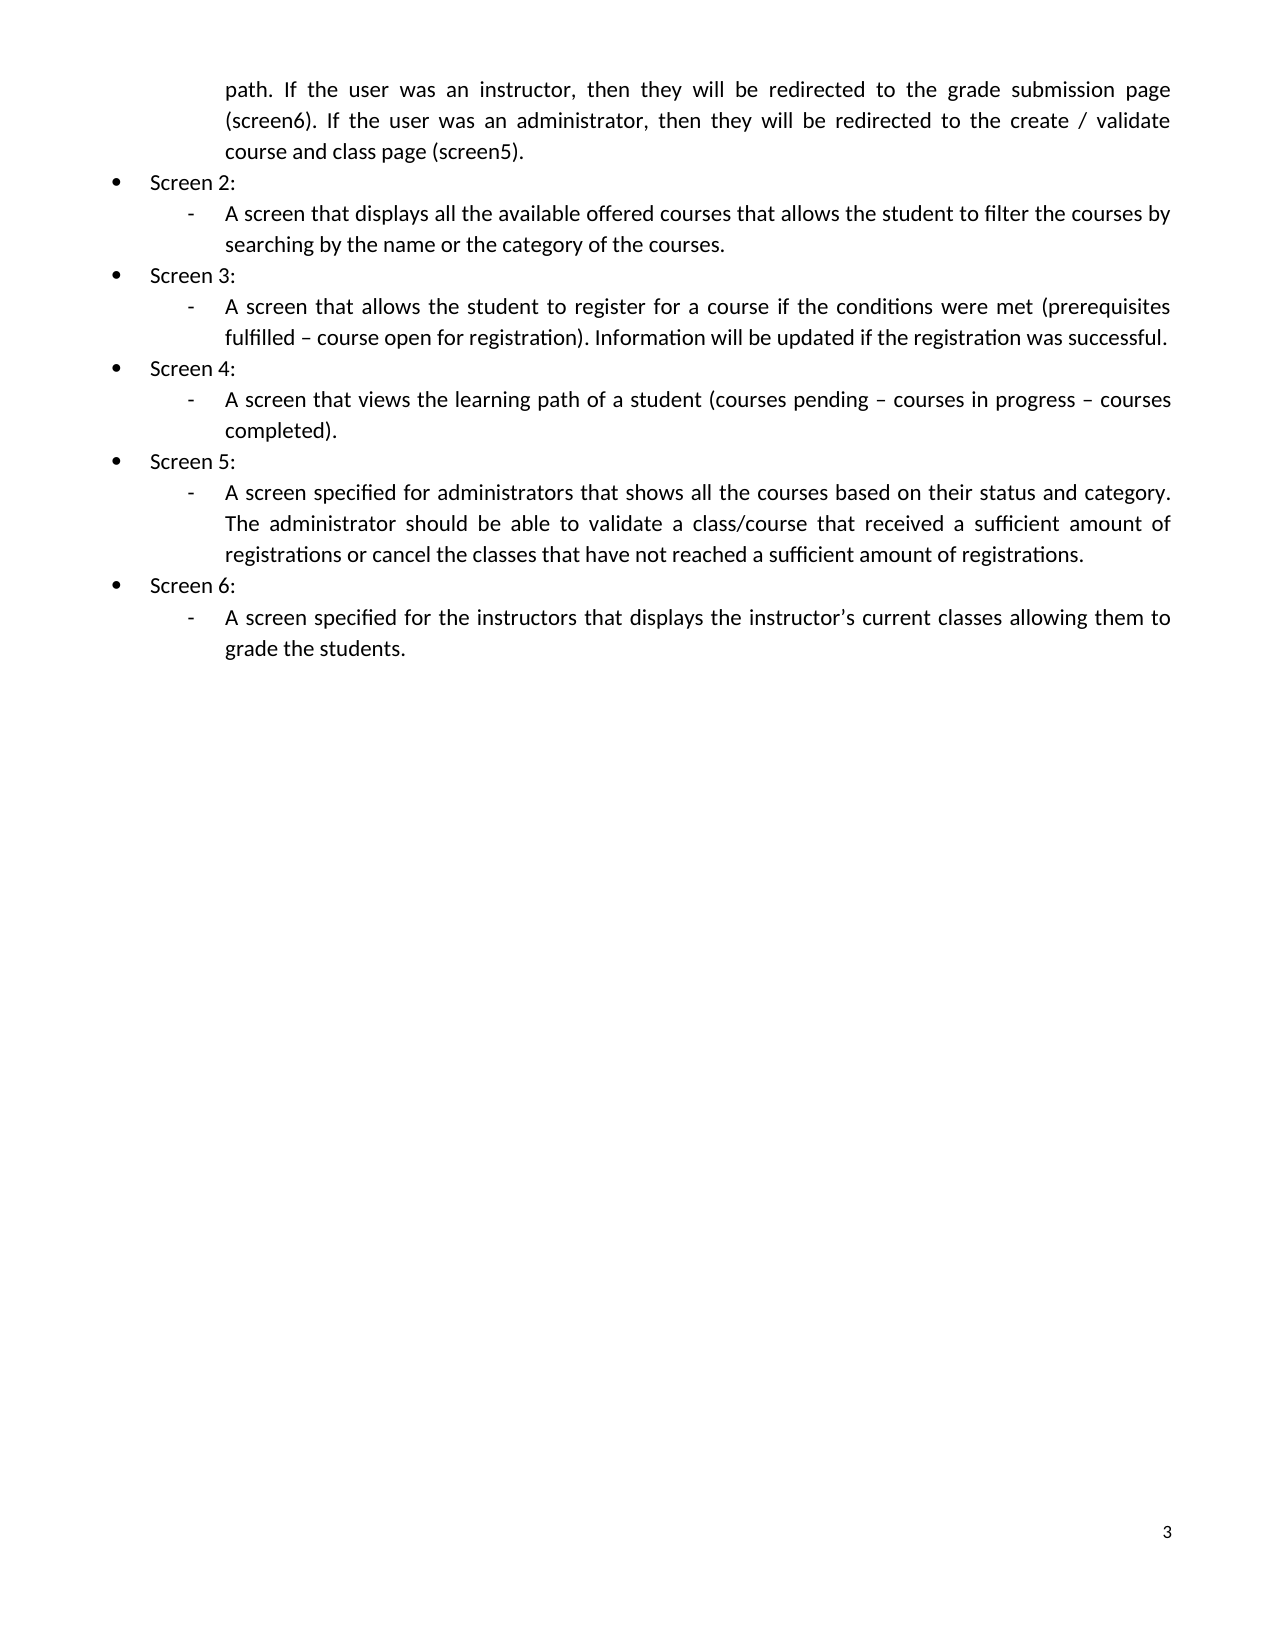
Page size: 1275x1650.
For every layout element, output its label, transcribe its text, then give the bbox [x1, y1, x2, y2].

list Screen 6: [112, 572, 1173, 600]
list Screen 3: [112, 261, 1173, 289]
list A screen specified for the instructors that displays the instructor’s current classes allowing them to grade the students. [187, 603, 1173, 662]
list Screen 2: [112, 168, 1173, 196]
list A screen specified for administrators that shows all the courses based on their status and category. The administrator should be able to validate a class/course that received a sufficient amount of registrations or cancel the classes that have not reached a sufficient amount of registrations. [187, 478, 1173, 569]
list Screen 4: [112, 354, 1173, 382]
list A screen that displays all the available offered courses that allows the student to filter the courses by searching by the name or the category of the courses. [187, 199, 1173, 258]
list Screen 5: [112, 447, 1173, 476]
list A screen that allows the student to register for a course if the conditions were met (prerequisites fulfilled – course open for registration). Information will be updated if the registration was successful. [187, 292, 1173, 351]
list A screen that views the learning path of a student (courses pending – courses in progress – courses completed). [187, 385, 1173, 444]
